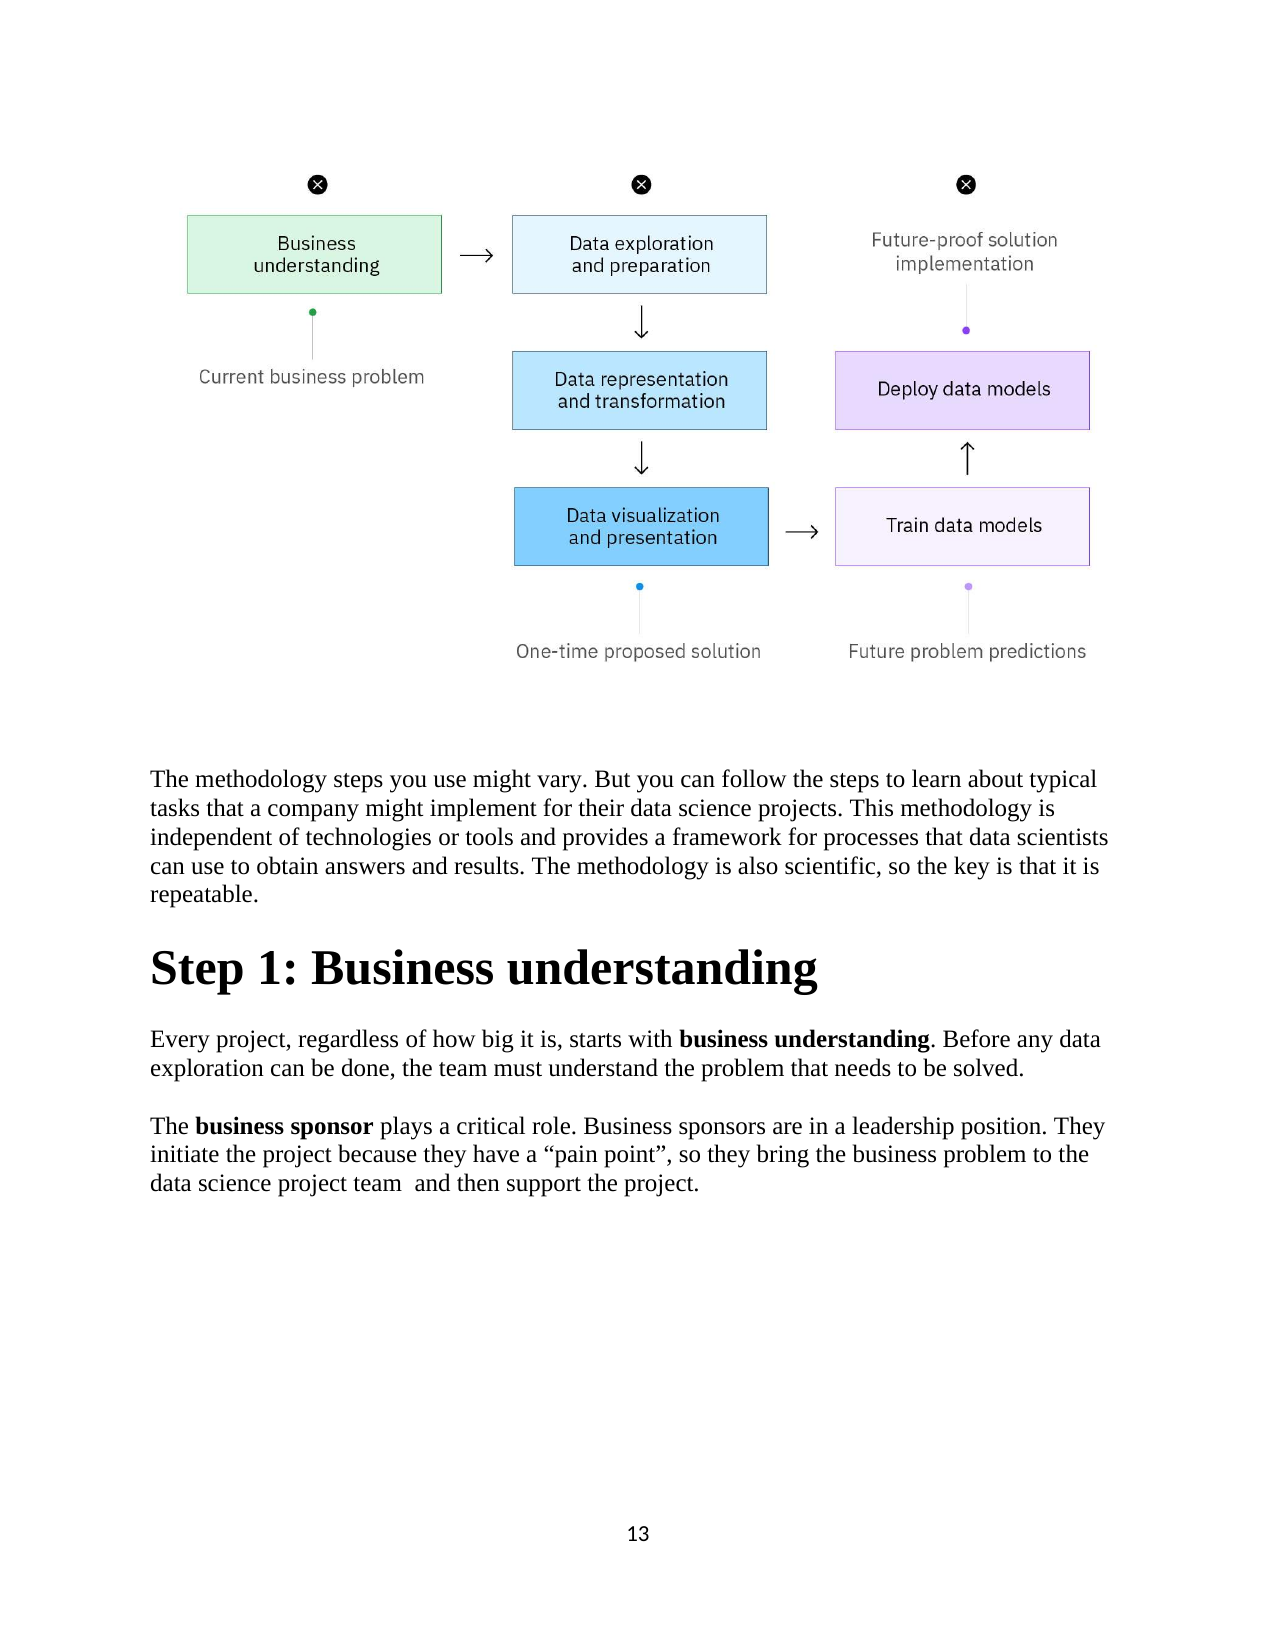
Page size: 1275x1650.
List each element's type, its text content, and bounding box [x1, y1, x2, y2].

text Step 1: Business understanding [150, 937, 1125, 995]
text The business sponsor plays a critical role. Business sponsors are in a leadership position. They initiate the project because they have a “pain point”, so they bring the business problem to the data science project team and then support the project. [150, 1111, 1125, 1197]
text Every project, regardless of how big it is, starts with business understanding. Before any data exploration can be done, the team must understand the problem that needs to be solved. [150, 1024, 1125, 1082]
picture [150, 150, 1125, 687]
text The methodology steps you use might vary. But you can follow the steps to learn about typical tasks that a company might implement for their data science projects. This methodology is independent of technologies or tools and provides a framework for processes that data scientists can use to obtain answers and results. The methodology is also scientific, so the key is that it is repeatable. [150, 764, 1125, 908]
